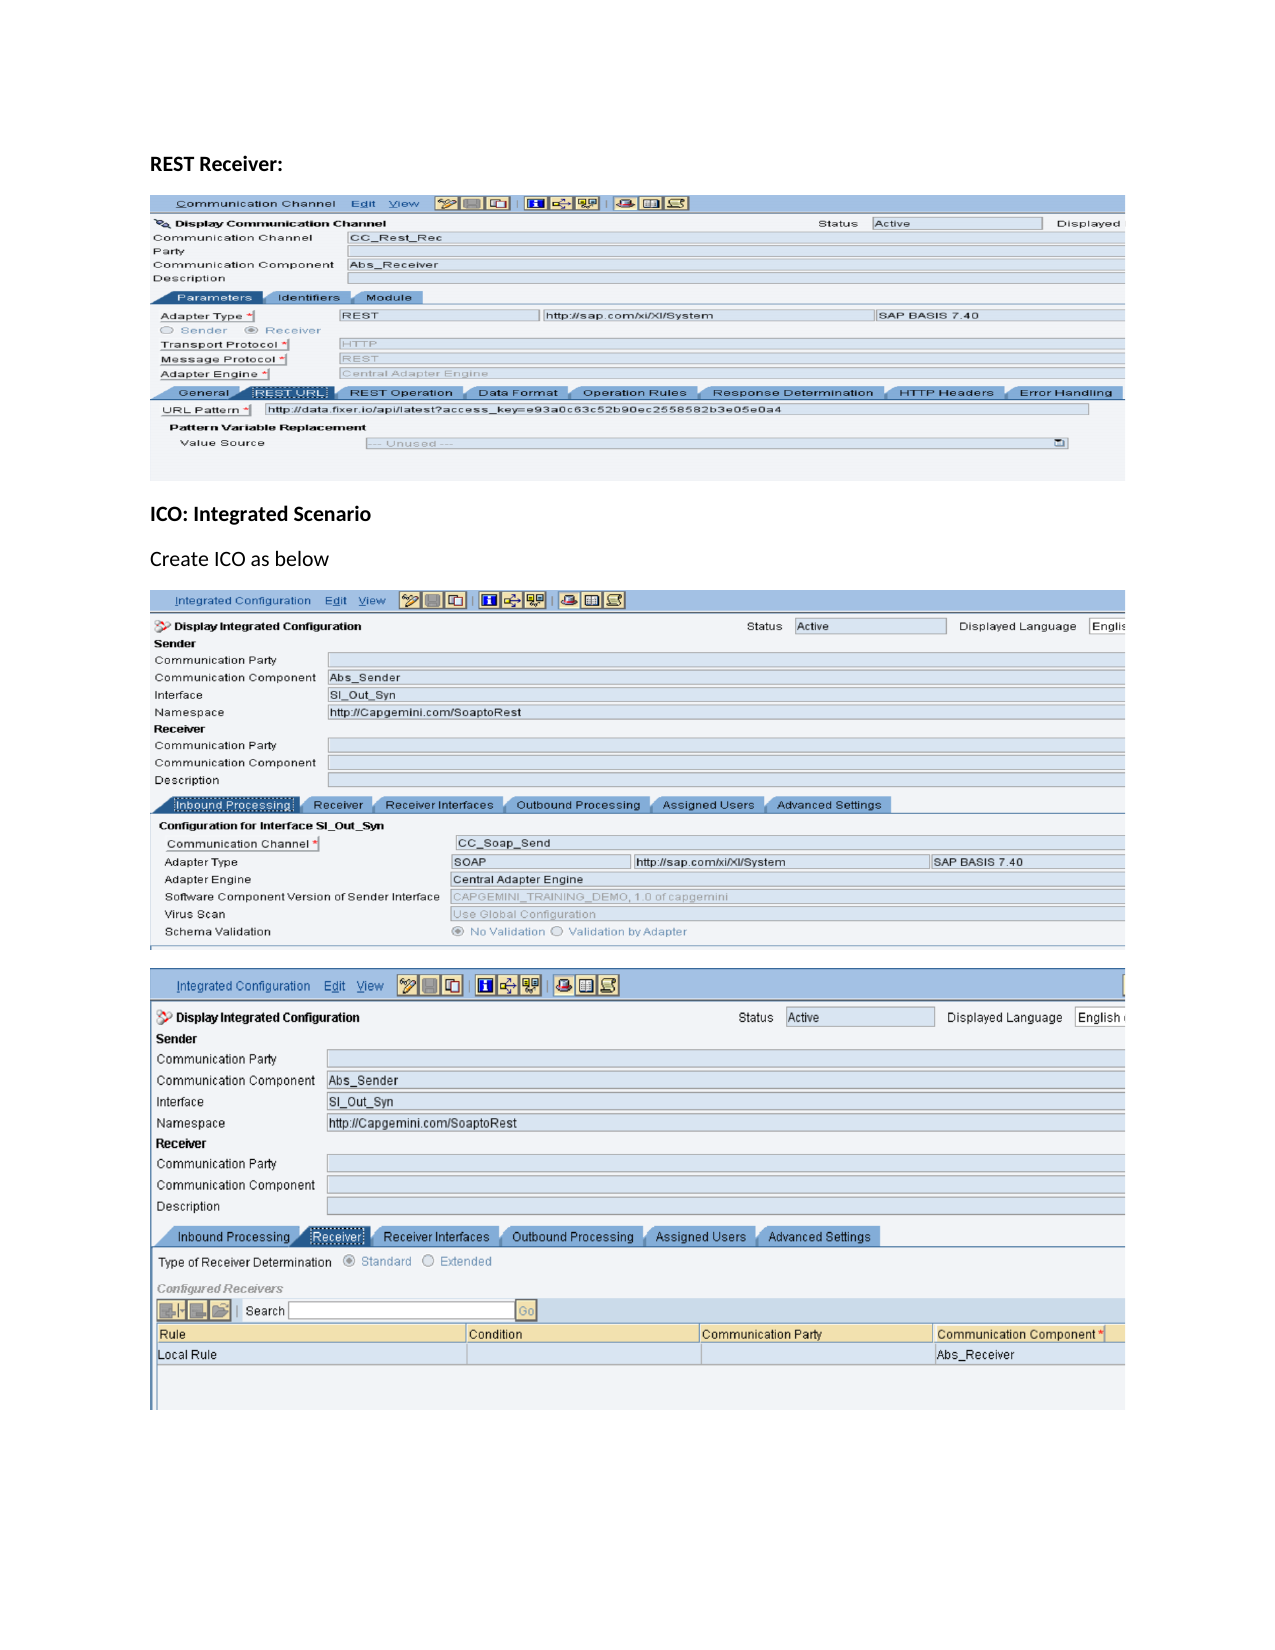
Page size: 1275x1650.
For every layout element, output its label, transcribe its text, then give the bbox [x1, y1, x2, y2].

picture [150, 590, 1125, 950]
picture [150, 968, 1125, 1410]
text Create ICO as below [150, 545, 1125, 572]
text ICO: Integrated Scenario [150, 500, 1125, 526]
picture [150, 195, 1125, 481]
text REST Receiver: [150, 150, 1125, 177]
